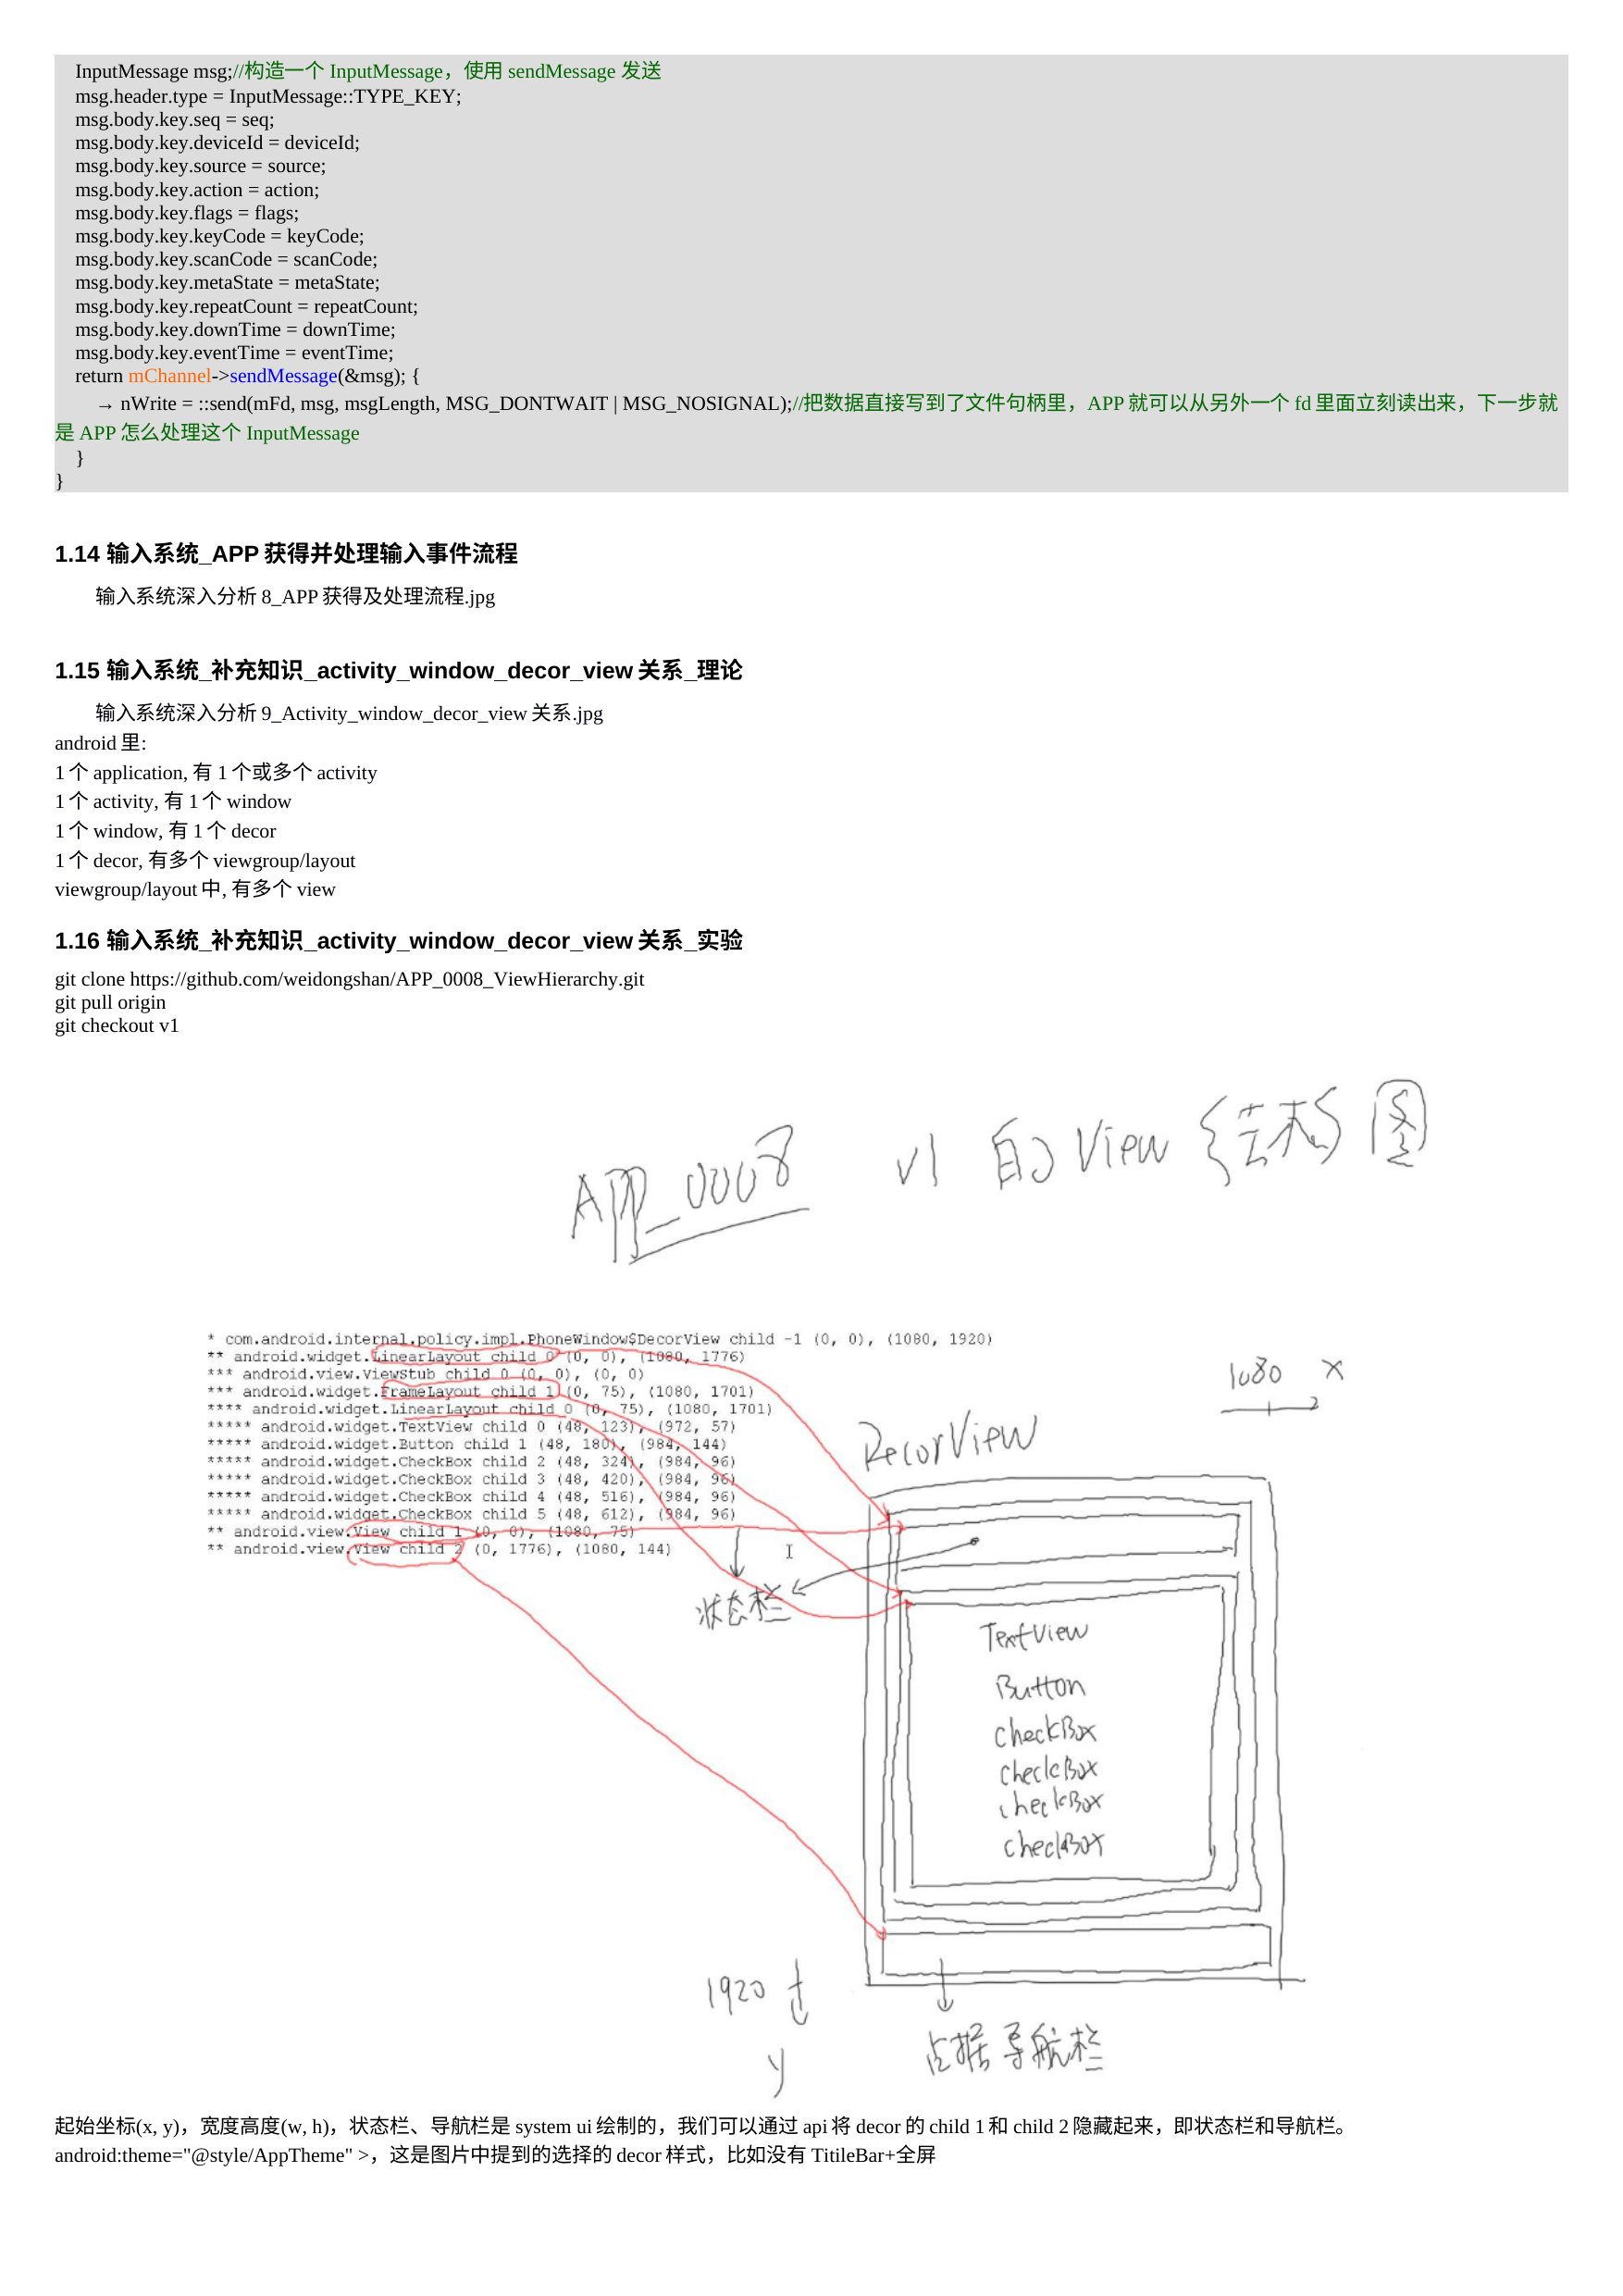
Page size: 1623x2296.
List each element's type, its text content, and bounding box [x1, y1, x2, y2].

text 1个window, 有1个decor [55, 814, 1568, 844]
subtitle 1.14 输入系统_APP获得并处理输入事件流程 [55, 535, 1568, 568]
subtitle 1.16 输入系统_补充知识_activity_window_decor_view关系_实验 [55, 922, 1568, 955]
text 1个activity, 有1个window [55, 785, 1568, 814]
text → nWrite = ::send(mFd, msg, msgLength, MSG_DONTWAIT | MSG_NOSIGNAL);//把数据直接写到了文件句柄里，APP就可以从另外一个fd里面立刻读出来，下一步就是APP怎么处理这个 InputMessage [55, 387, 1568, 446]
text msg.body.key.repeatCount = repeatCount; [55, 294, 1568, 317]
text msg.body.key.source = source; [55, 154, 1568, 178]
text msg.body.key.eventTime = eventTime; [55, 341, 1568, 364]
text msg.body.key.deviceId = deviceId; [55, 130, 1568, 154]
text viewgroup/layout中, 有多个view [55, 873, 1568, 902]
subtitle 1.15 输入系统_补充知识_activity_window_decor_view关系_理论 [55, 652, 1568, 686]
text msg.body.key.action = action; [55, 178, 1568, 201]
text 1个application, 有1个或多个activity [55, 756, 1568, 785]
text msg.body.key.keyCode = keyCode; [55, 224, 1568, 247]
text 1个decor, 有多个viewgroup/layout [55, 844, 1568, 873]
text msg.body.key.scanCode = scanCode; [55, 247, 1568, 270]
text return mChannel->sendMessage(&msg); { [55, 364, 1568, 387]
text android:theme="@style/AppTheme" >，这是图片中提到的选择的decor样式，比如没有TitileBar+全屏 [55, 2139, 1568, 2168]
text msg.body.key.flags = flags; [55, 201, 1568, 224]
text msg.body.key.downTime = downTime; [55, 317, 1568, 341]
text msg.body.key.metaState = metaState; [55, 270, 1568, 294]
text 输入系统深入分析8_APP获得及处理流程.jpg [55, 580, 1568, 610]
text } [55, 446, 1568, 469]
text InputMessage msg;//构造一个 InputMessage，使用sendMessage 发送 [55, 55, 1568, 84]
text 输入系统深入分析9_Activity_window_decor_view关系.jpg [55, 697, 1568, 726]
picture [192, 1060, 1431, 2110]
text msg.body.key.seq = seq; [55, 107, 1568, 130]
text git pull origin [55, 990, 1568, 1013]
text msg.header.type = InputMessage::TYPE_KEY; [55, 84, 1568, 107]
text } [55, 469, 1568, 492]
text git checkout v1 [55, 1013, 1568, 1036]
text git clone https://github.com/weidongshan/APP_0008_ViewHierarchy.git [55, 967, 1568, 990]
text android里: [55, 726, 1568, 756]
